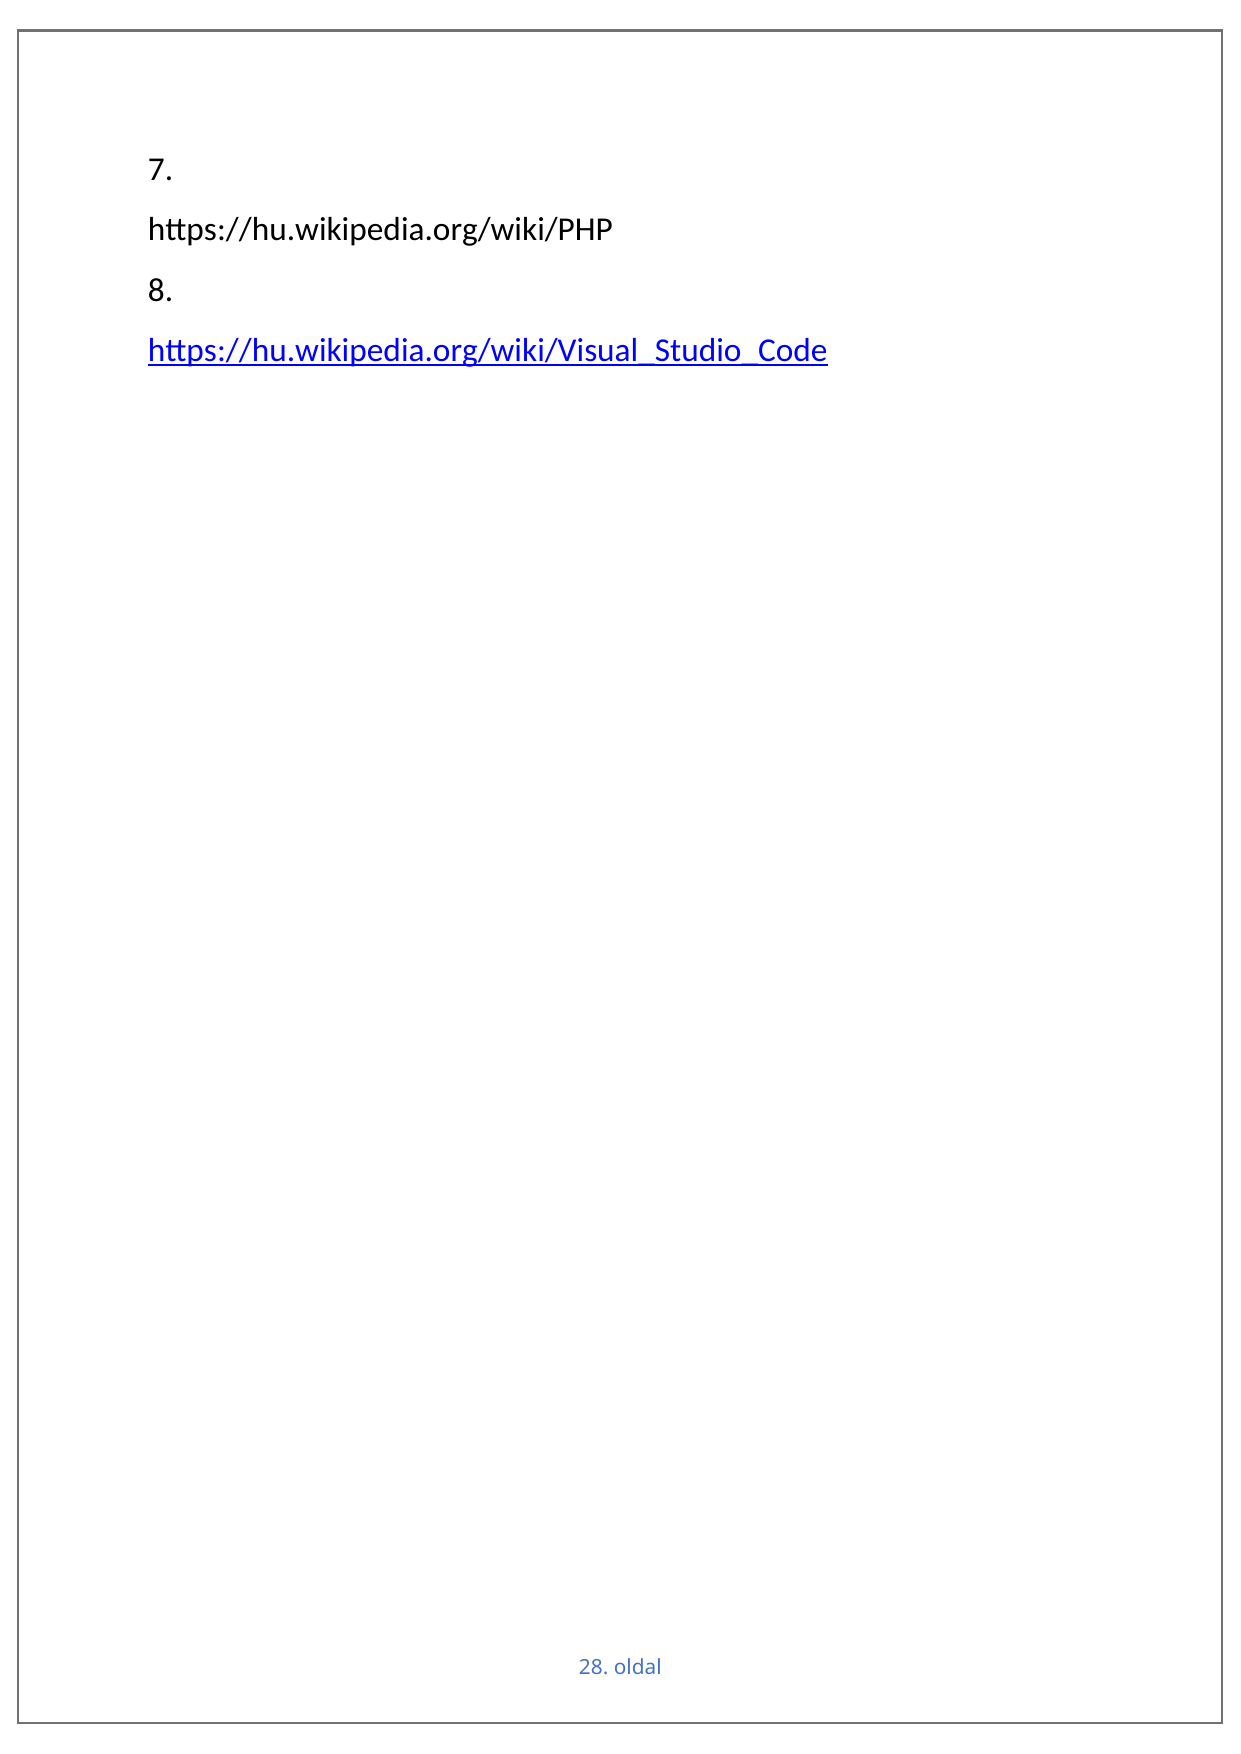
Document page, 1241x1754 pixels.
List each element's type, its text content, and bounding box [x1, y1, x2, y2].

text https://hu.wikipedia.org/wiki/PHP [148, 208, 1093, 249]
text https://hu.wikipedia.org/wiki/Visual_Studio_Code [148, 329, 1093, 370]
text 7. [148, 148, 1093, 188]
text 8. [148, 269, 1093, 309]
